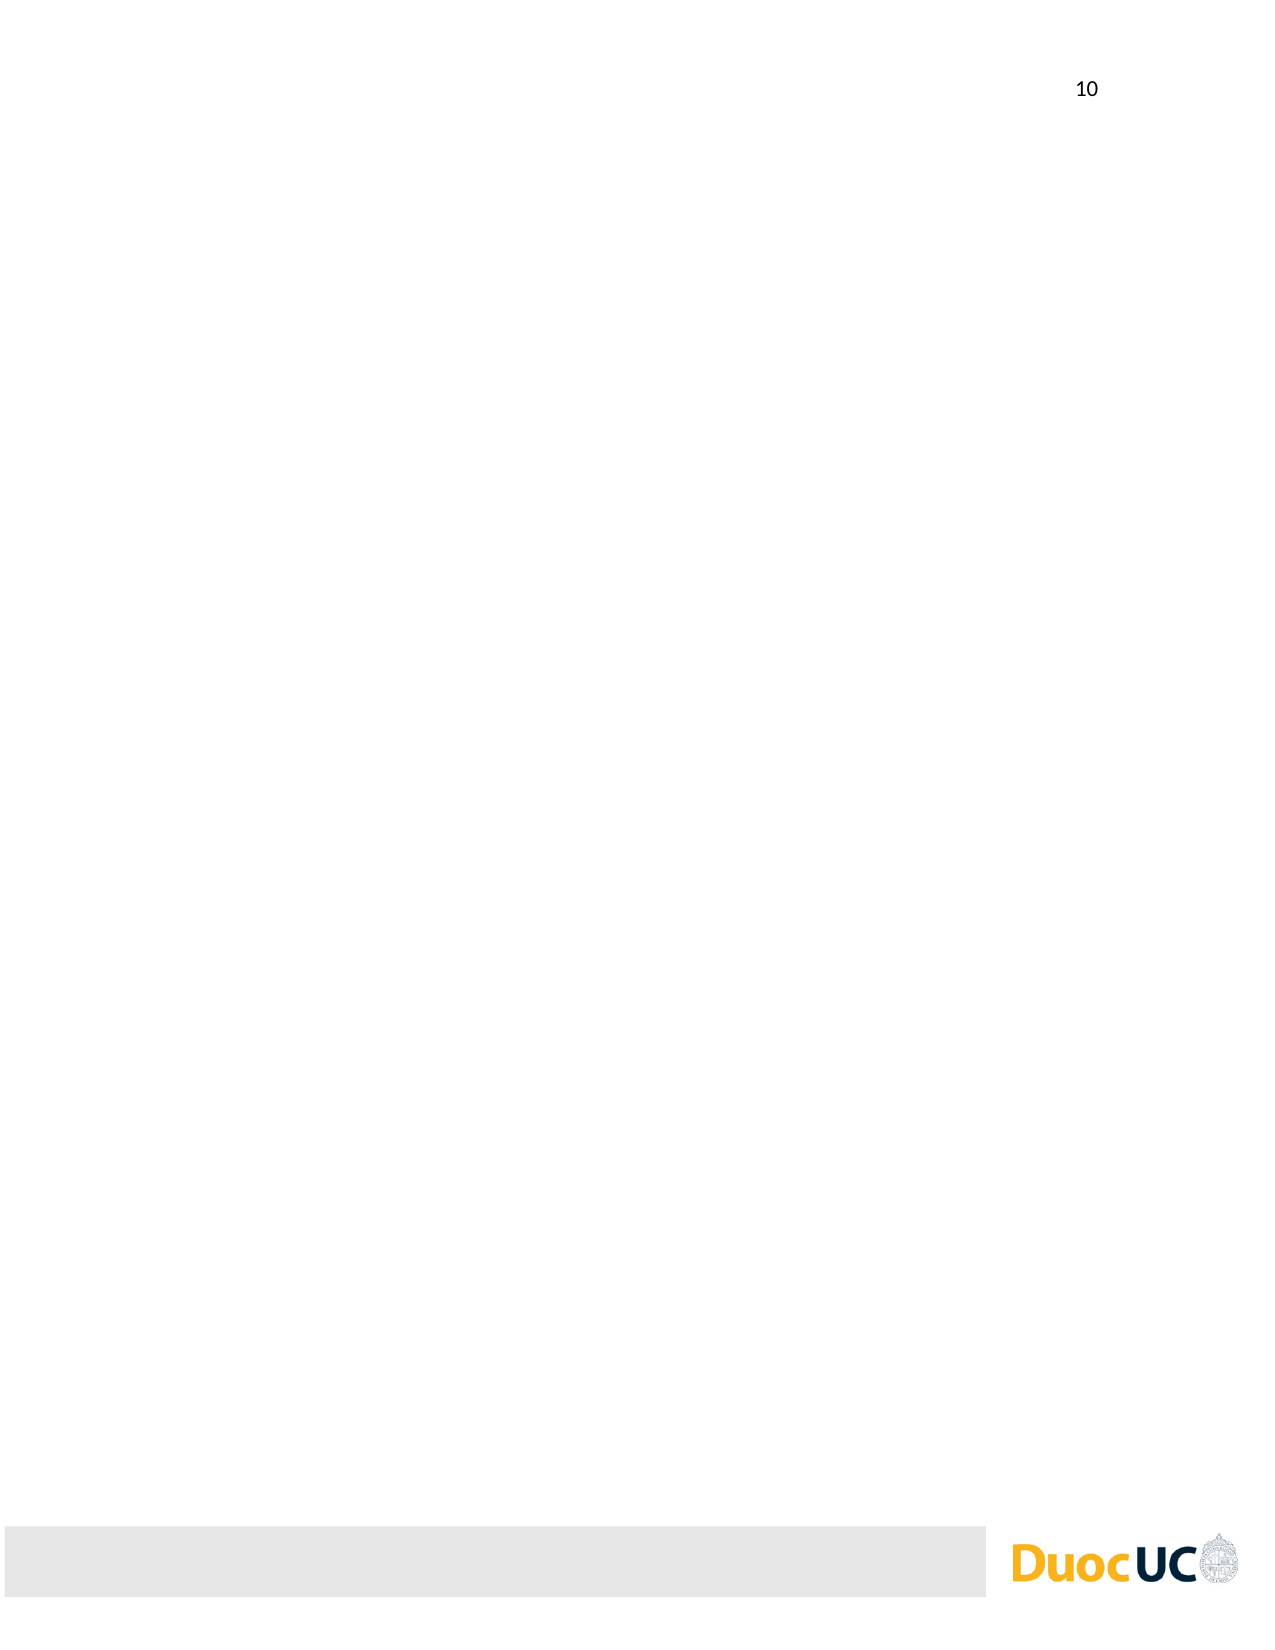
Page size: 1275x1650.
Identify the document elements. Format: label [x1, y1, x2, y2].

picture [1002, 1493, 1248, 1613]
